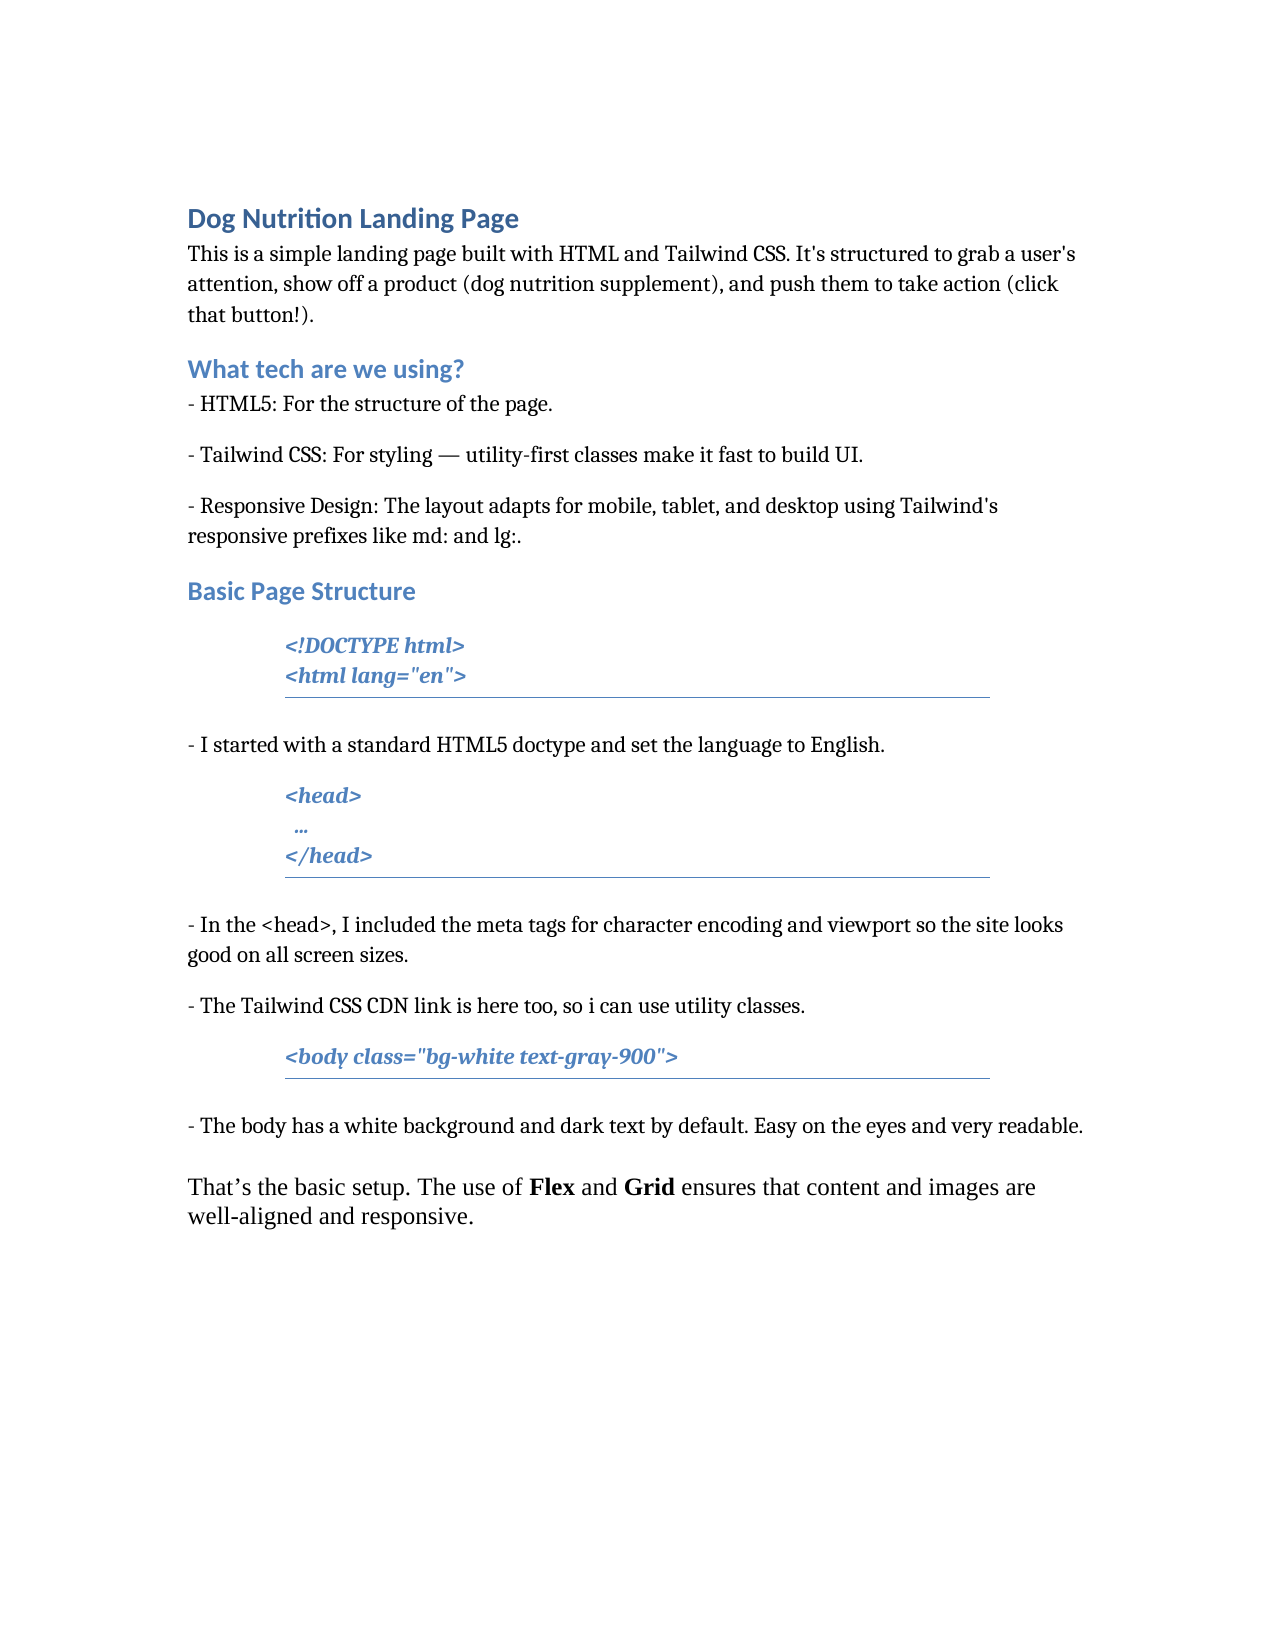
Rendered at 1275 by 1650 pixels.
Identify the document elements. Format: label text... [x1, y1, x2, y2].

text <body class="bg-white text-gray-900"> [285, 1044, 990, 1078]
text <!DOCTYPE html> <html lang="en"> [285, 632, 990, 697]
subtitle Basic Page Structure [187, 574, 1087, 607]
text - Tailwind CSS: For styling — utility-first classes make it fast to build UI. [187, 441, 1087, 468]
text - In the <head>, I included the meta tags for character encoding and viewport so the site looks good on all screen sizes. [187, 912, 1087, 968]
text - I started with a standard HTML5 doctype and set the language to English. [187, 731, 1087, 758]
text - HTML5: For the structure of the page. [187, 390, 1087, 417]
subtitle What tech are we using? [187, 352, 1087, 385]
text - Responsive Design: The layout adapts for mobile, tablet, and desktop using Tailwind's responsive prefixes like md: and lg:. [187, 492, 1087, 549]
text This is a simple landing page built with HTML and Tailwind CSS. It's structured to grab a user's attention, show off a product (dog nutrition supplement), and push them to take action (click that button!). [187, 241, 1087, 328]
text That’s the basic setup. The use of Flex and Grid ensures that content and images are well-aligned and responsive. [187, 1172, 1087, 1229]
text - The Tailwind CSS CDN link is here too, so i can use utility classes. [187, 993, 1087, 1019]
text <head> ... </head> [285, 782, 990, 877]
subtitle Dog Nutrition Landing Page [187, 200, 1087, 236]
text - The body has a white background and dark text by default. Easy on the eyes and very readable. [187, 1113, 1087, 1139]
